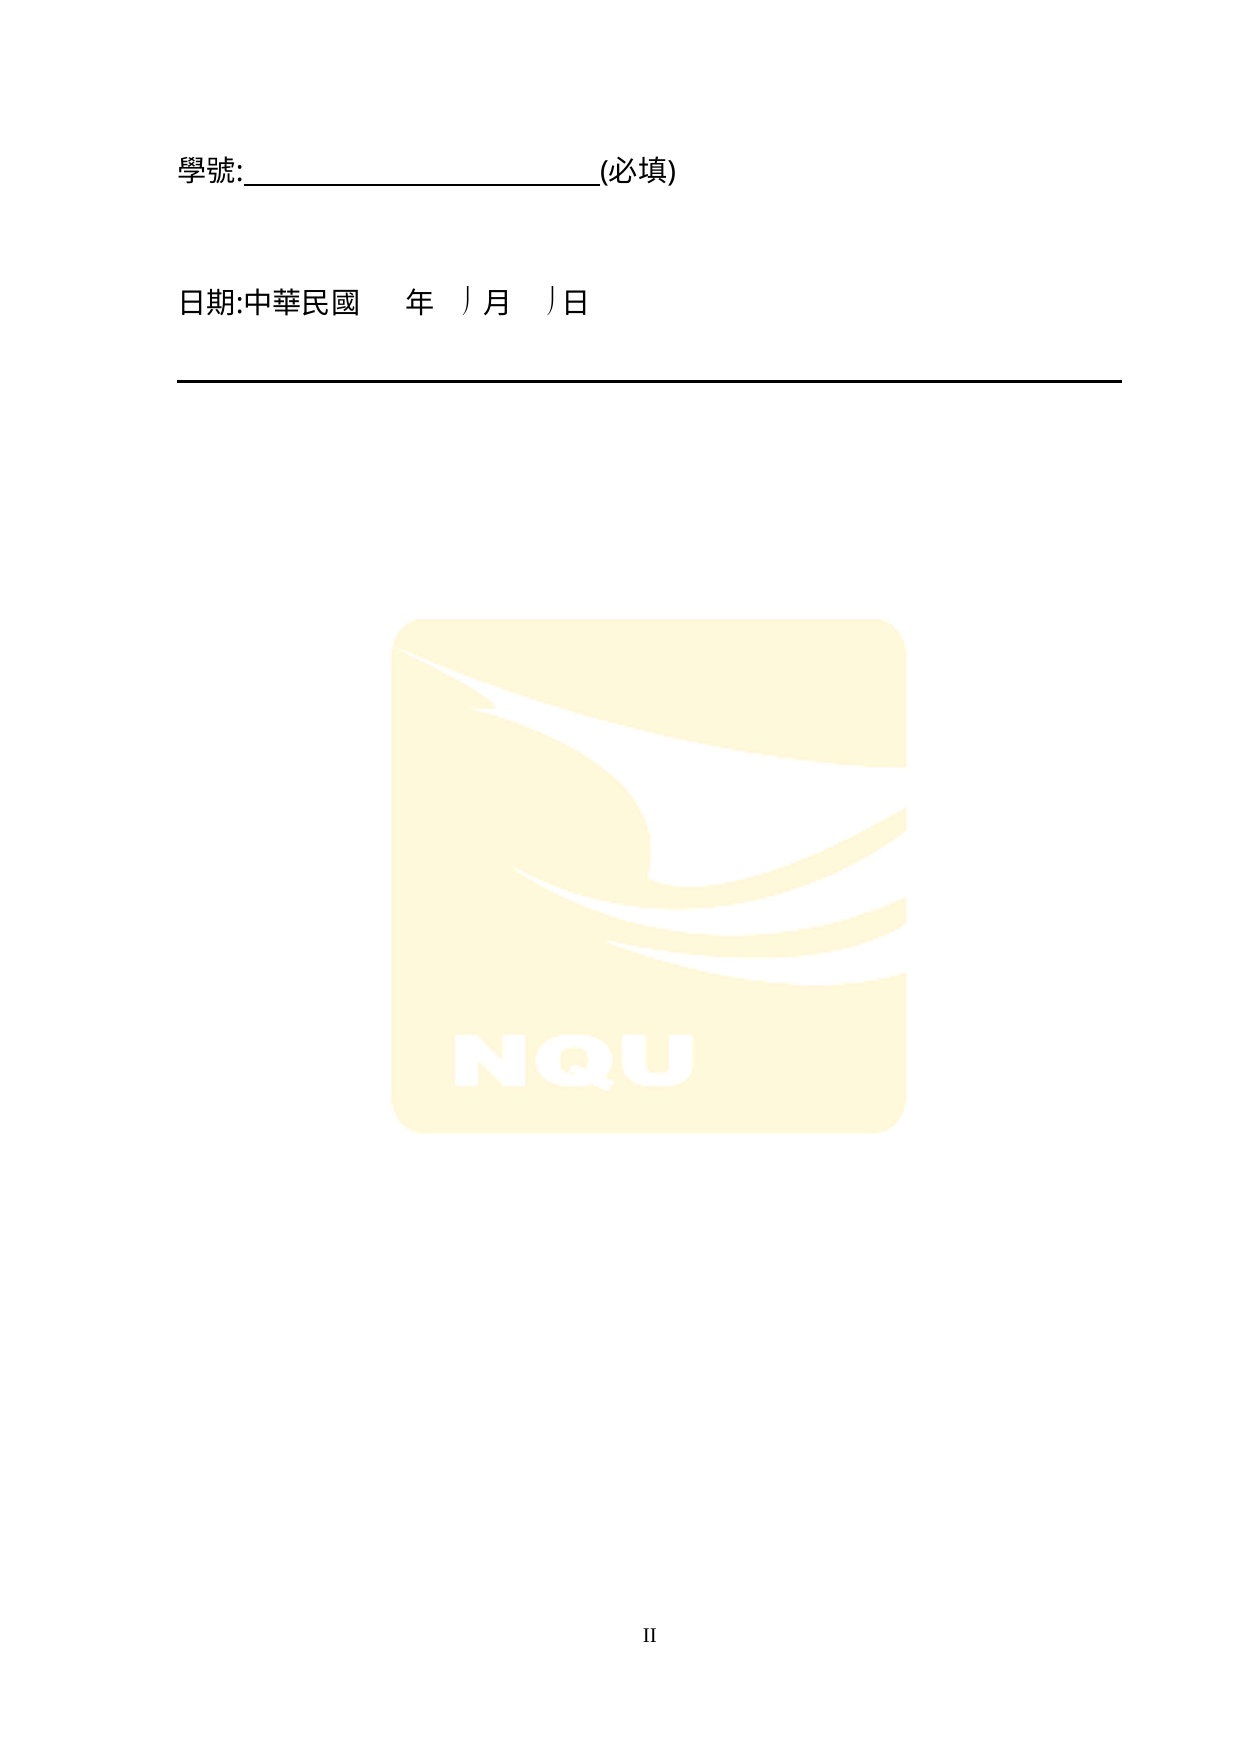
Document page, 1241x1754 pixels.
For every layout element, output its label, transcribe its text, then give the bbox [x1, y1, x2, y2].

text 日期:中華民國 年  月  日 [177, 280, 1122, 322]
text 學號: (必填) [177, 148, 1122, 190]
